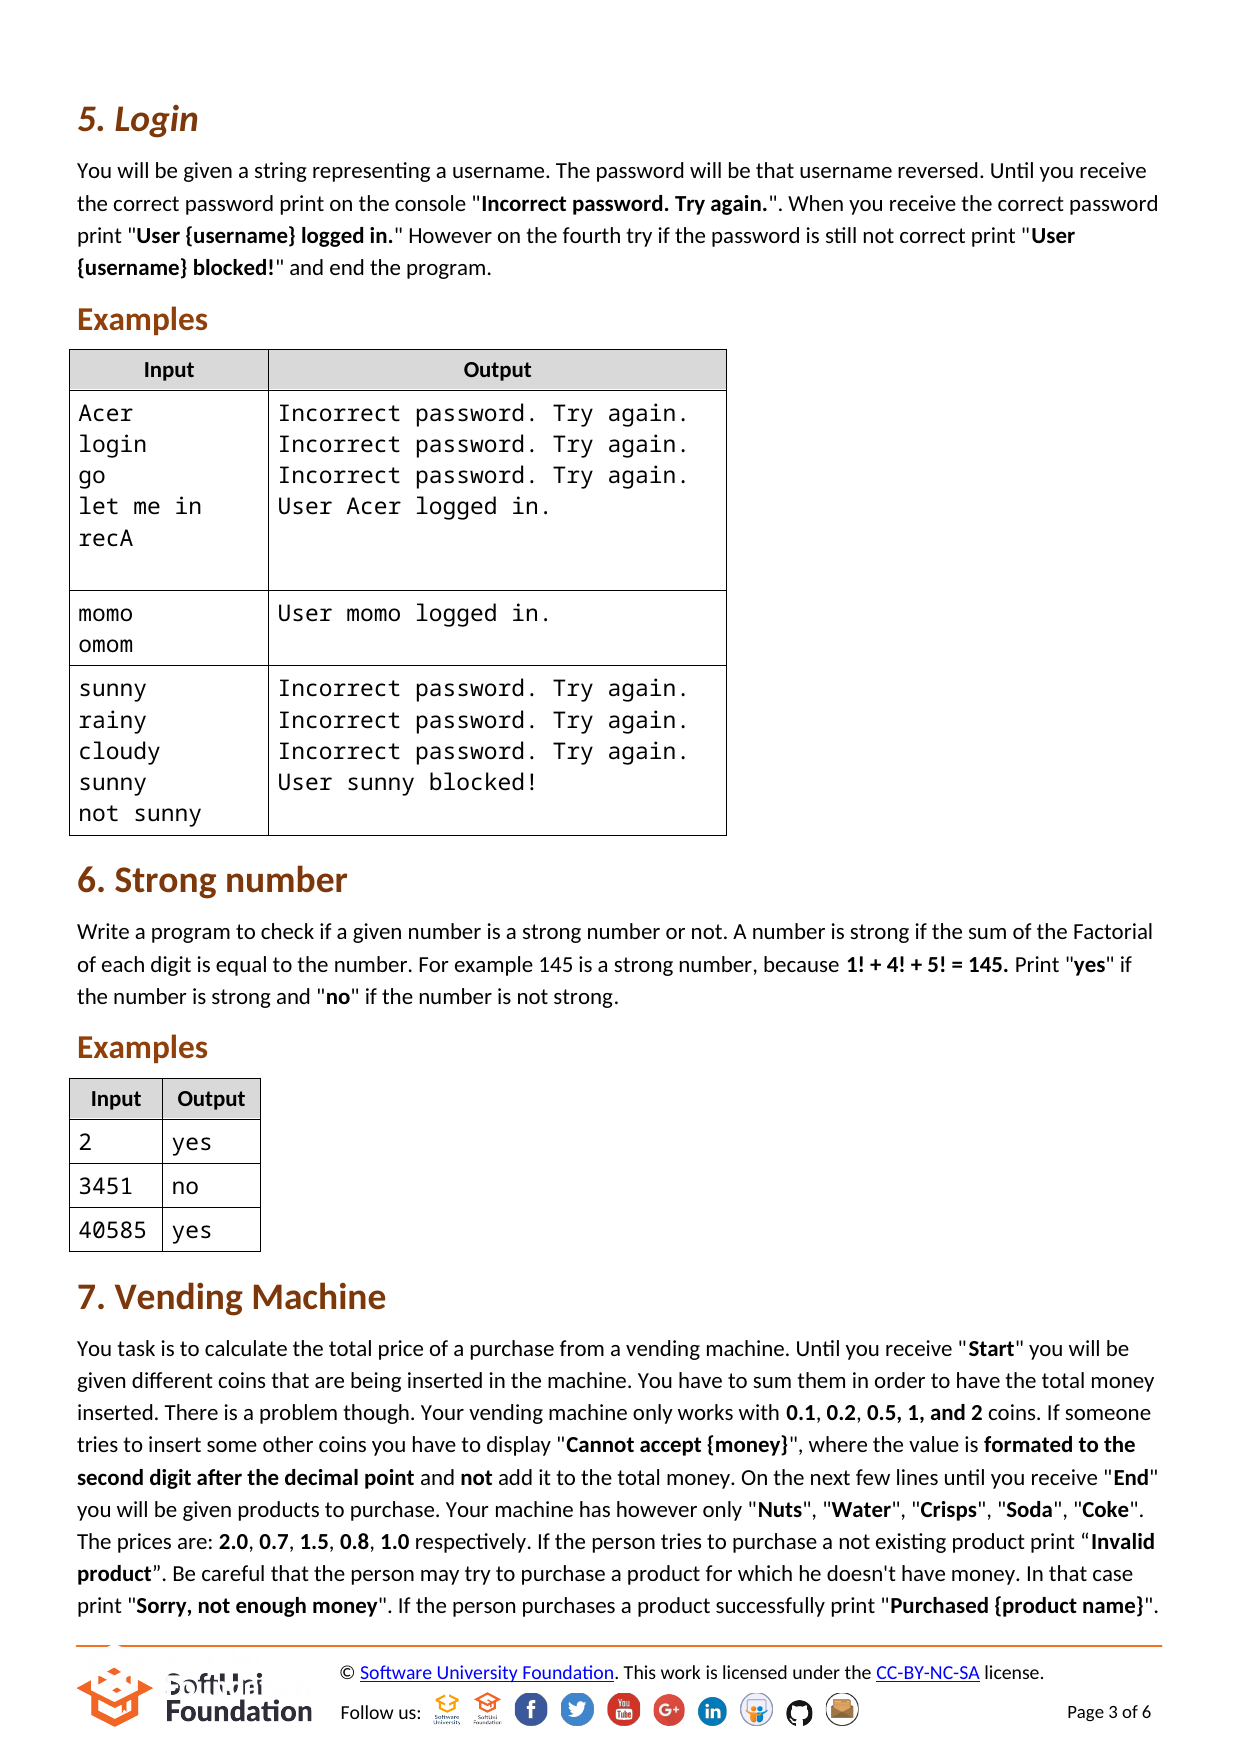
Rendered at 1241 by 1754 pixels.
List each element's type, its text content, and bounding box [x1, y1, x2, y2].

table_header Output [269, 350, 726, 389]
picture [719, 1718, 727, 1726]
subtitle Vending Machine [77, 1273, 1163, 1319]
subtitle Login [77, 95, 1163, 141]
picture [653, 1694, 685, 1726]
table_cell momo omom [70, 591, 268, 665]
table_header Output [163, 1079, 260, 1118]
picture [561, 1693, 594, 1726]
table_cell sunny rainy cloudy sunny not sunny [70, 666, 268, 834]
table_header Input [70, 350, 268, 389]
table_cell 40585 [70, 1208, 162, 1251]
table_cell no [163, 1164, 260, 1207]
picture [433, 1694, 461, 1726]
table_cell Incorrect password. Try again. Incorrect password. Try again. Incorrect password. Try again. User sunny blocked! [269, 666, 726, 834]
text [77, 1334, 1163, 1619]
table_cell 3451 [70, 1164, 162, 1207]
table_cell Incorrect password. Try again. Incorrect password. Try again. Incorrect password. Try again. User Acer logged in. [269, 391, 726, 590]
subtitle Strong number [77, 856, 1163, 902]
picture [698, 1718, 706, 1726]
picture [825, 1693, 859, 1726]
picture [698, 1697, 706, 1705]
text You will be given a string representing a username. The password will be that username reversed. Until you receive the correct password print on the console "Incorrect password. Try again.". When you receive the correct password print "User {username} logged in." However on the fourth try if the password is still not correct print "User {username} blocked!" and end the program. [77, 156, 1163, 281]
picture [76, 1643, 312, 1727]
table_cell Acer login go let me in recA [70, 391, 268, 590]
picture [514, 1693, 548, 1726]
table_cell User momo logged in. [269, 591, 726, 665]
table_cell 2 [70, 1120, 162, 1163]
picture [607, 1693, 640, 1726]
subtitle Examples [77, 298, 1163, 338]
table_header Input [70, 1079, 162, 1118]
picture [740, 1693, 773, 1726]
picture [786, 1700, 813, 1726]
subtitle Examples [77, 1027, 1163, 1067]
table_cell yes [163, 1208, 260, 1251]
picture [473, 1692, 502, 1726]
text Write a program to check if a given number is a strong number or not. A number is strong if the sum of the Factorial of each digit is equal to the number. For example 145 is a strong number, because 1! + 4! + 5! = 145. Print "yes" if the number is strong and "no" if the number is not strong. [77, 917, 1163, 1010]
picture [719, 1697, 727, 1705]
table_cell yes [163, 1120, 260, 1163]
